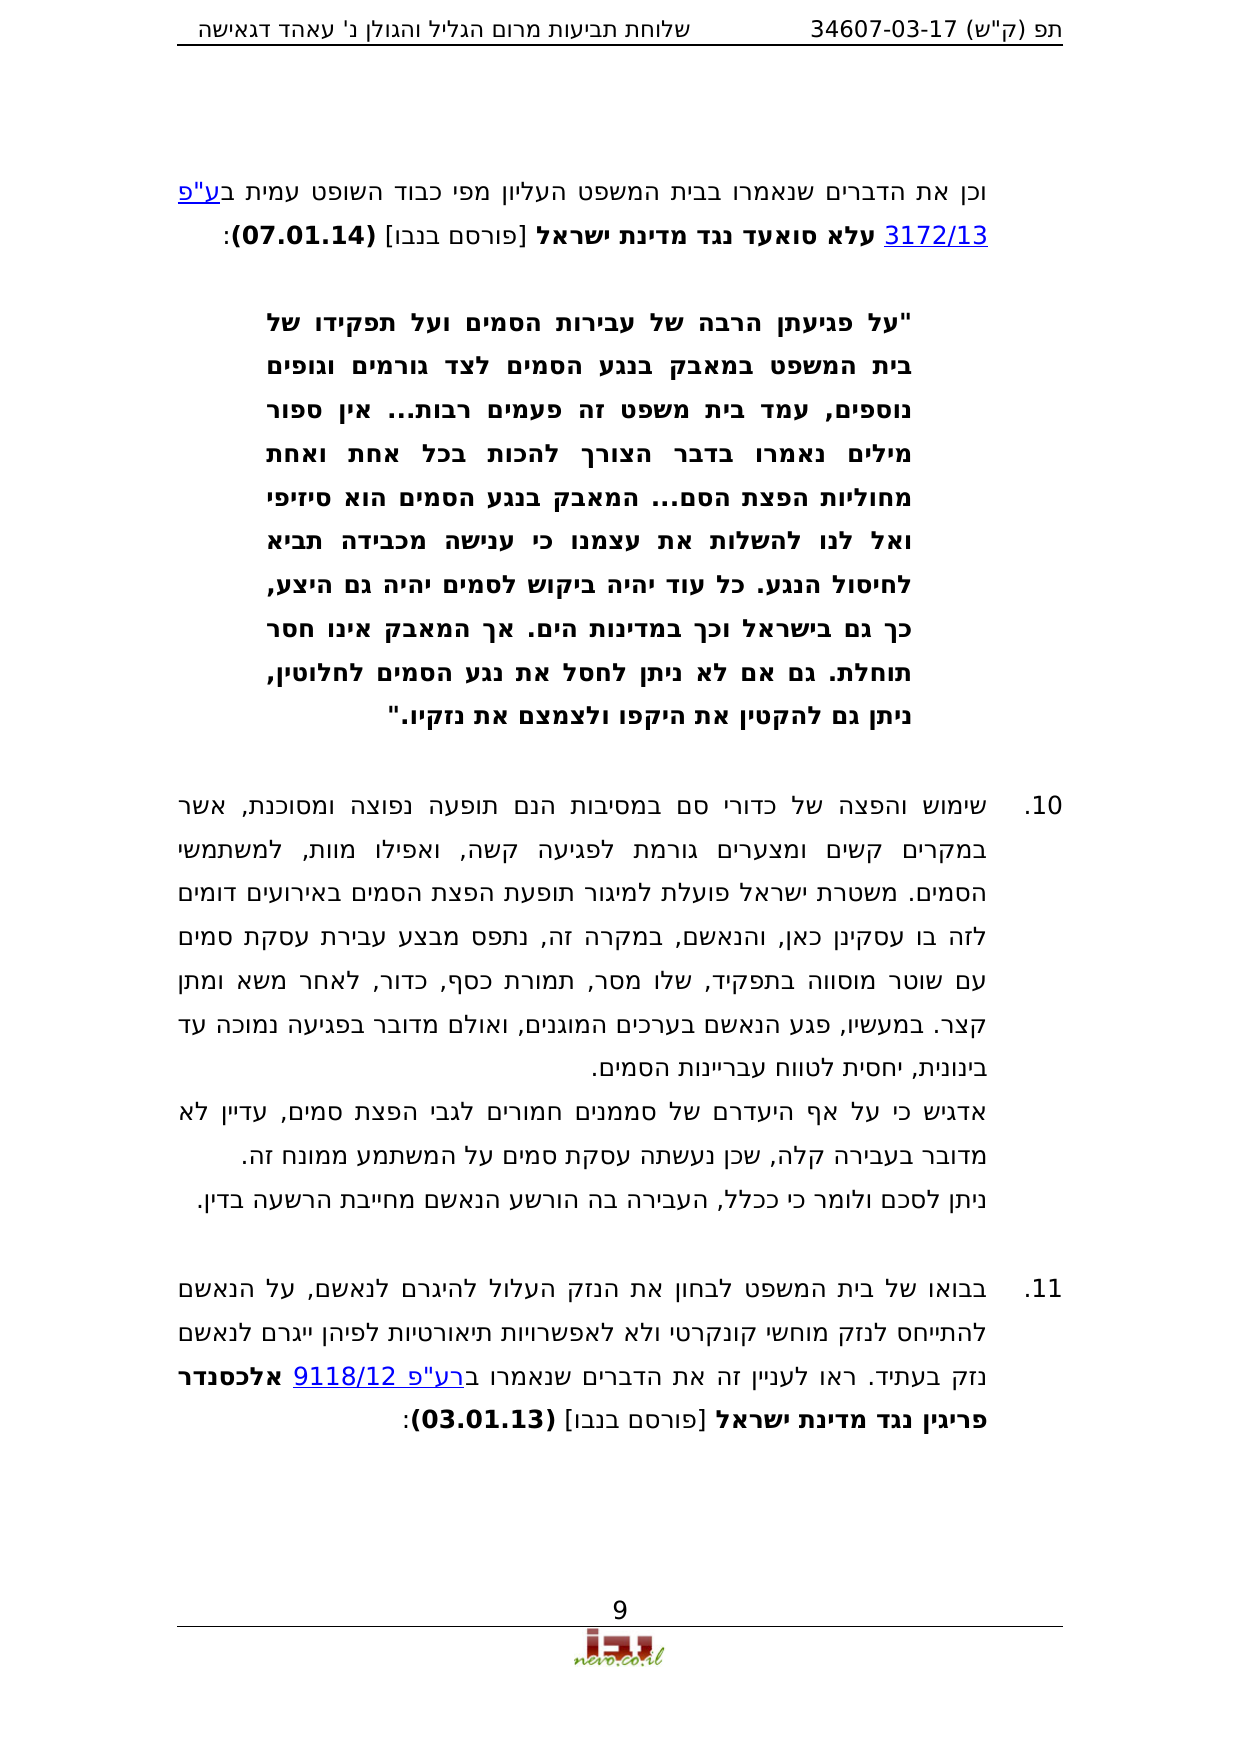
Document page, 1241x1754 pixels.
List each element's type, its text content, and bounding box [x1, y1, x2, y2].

text אדגיש כי על אף היעדרם של סממנים חמורים לגבי הפצת סמים, עדיין לא מדובר בעבירה קלה, שכן נעשתה עסקת סמים על המשתמע ממונח זה. [177, 1097, 988, 1170]
text וכן את הדברים שנאמרו בבית המשפט העליון מפי כבוד השופט עמית בע"פ 3172/13 עלא סואעד נגד מדינת ישראל [פורסם בנבו] (07.01.14): [177, 177, 988, 250]
text ניתן לסכם ולומר כי ככלל, העבירה בה הורשע הנאשם מחייבת הרשעה בדין. [177, 1185, 1063, 1214]
text 11. בבואו של בית המשפט לבחון את הנזק העלול להיגרם לנאשם, על הנאשם להתייחס לנזק מוחשי קונקרטי ולא לאפשרויות תיאורטיות לפיהן ייגרם לנאשם נזק בעתיד. ראו לעניין זה את הדברים שנאמרו ברע"פ 9118/12 אלכסנדר פריגין נגד מדינת ישראל [פורסם בנבו] (03.01.13): [177, 1274, 1063, 1435]
text "על פגיעתן הרבה של עבירות הסמים ועל תפקידו של בית המשפט במאבק בנגע הסמים לצד גורמים וגופים נוספים, עמד בית משפט זה פעמים רבות... אין ספור מילים נאמרו בדבר הצורך להכות בכל אחת ואחת מחוליות הפצת הסם... המאבק בנגע הסמים הוא סיזיפי ואל לנו להשלות את עצמנו כי ענישה מכבידה תביא לחיסול הנגע. כל עוד יהיה ביקוש לסמים יהיה גם היצע, כך גם בישראל וכך במדינות הים. אך המאבק אינו חסר תוחלת. גם אם לא ניתן לחסל את נגע הסמים לחלוטין, ניתן גם להקטין את היקפו ולצמצם את נזקיו." [266, 308, 913, 731]
picture [574, 1628, 666, 1667]
text 10. שימוש והפצה של כדורי סם במסיבות הנם תופעה נפוצה ומסוכנת, אשר במקרים קשים ומצערים גורמת לפגיעה קשה, ואפילו מוות, למשתמשי הסמים. משטרת ישראל פועלת למיגור תופעת הפצת הסמים באירועים דומים לזה בו עסקינן כאן, והנאשם, במקרה זה, נתפס מבצע עבירת עסקת סמים עם שוטר מוסווה בתפקיד, שלו מסר, תמורת כסף, כדור, לאחר משא ומתן קצר. במעשיו, פגע הנאשם בערכים המוגנים, ואולם מדובר בפגיעה נמוכה עד בינונית, יחסית לטווח עבריינות הסמים. [177, 791, 1063, 1083]
